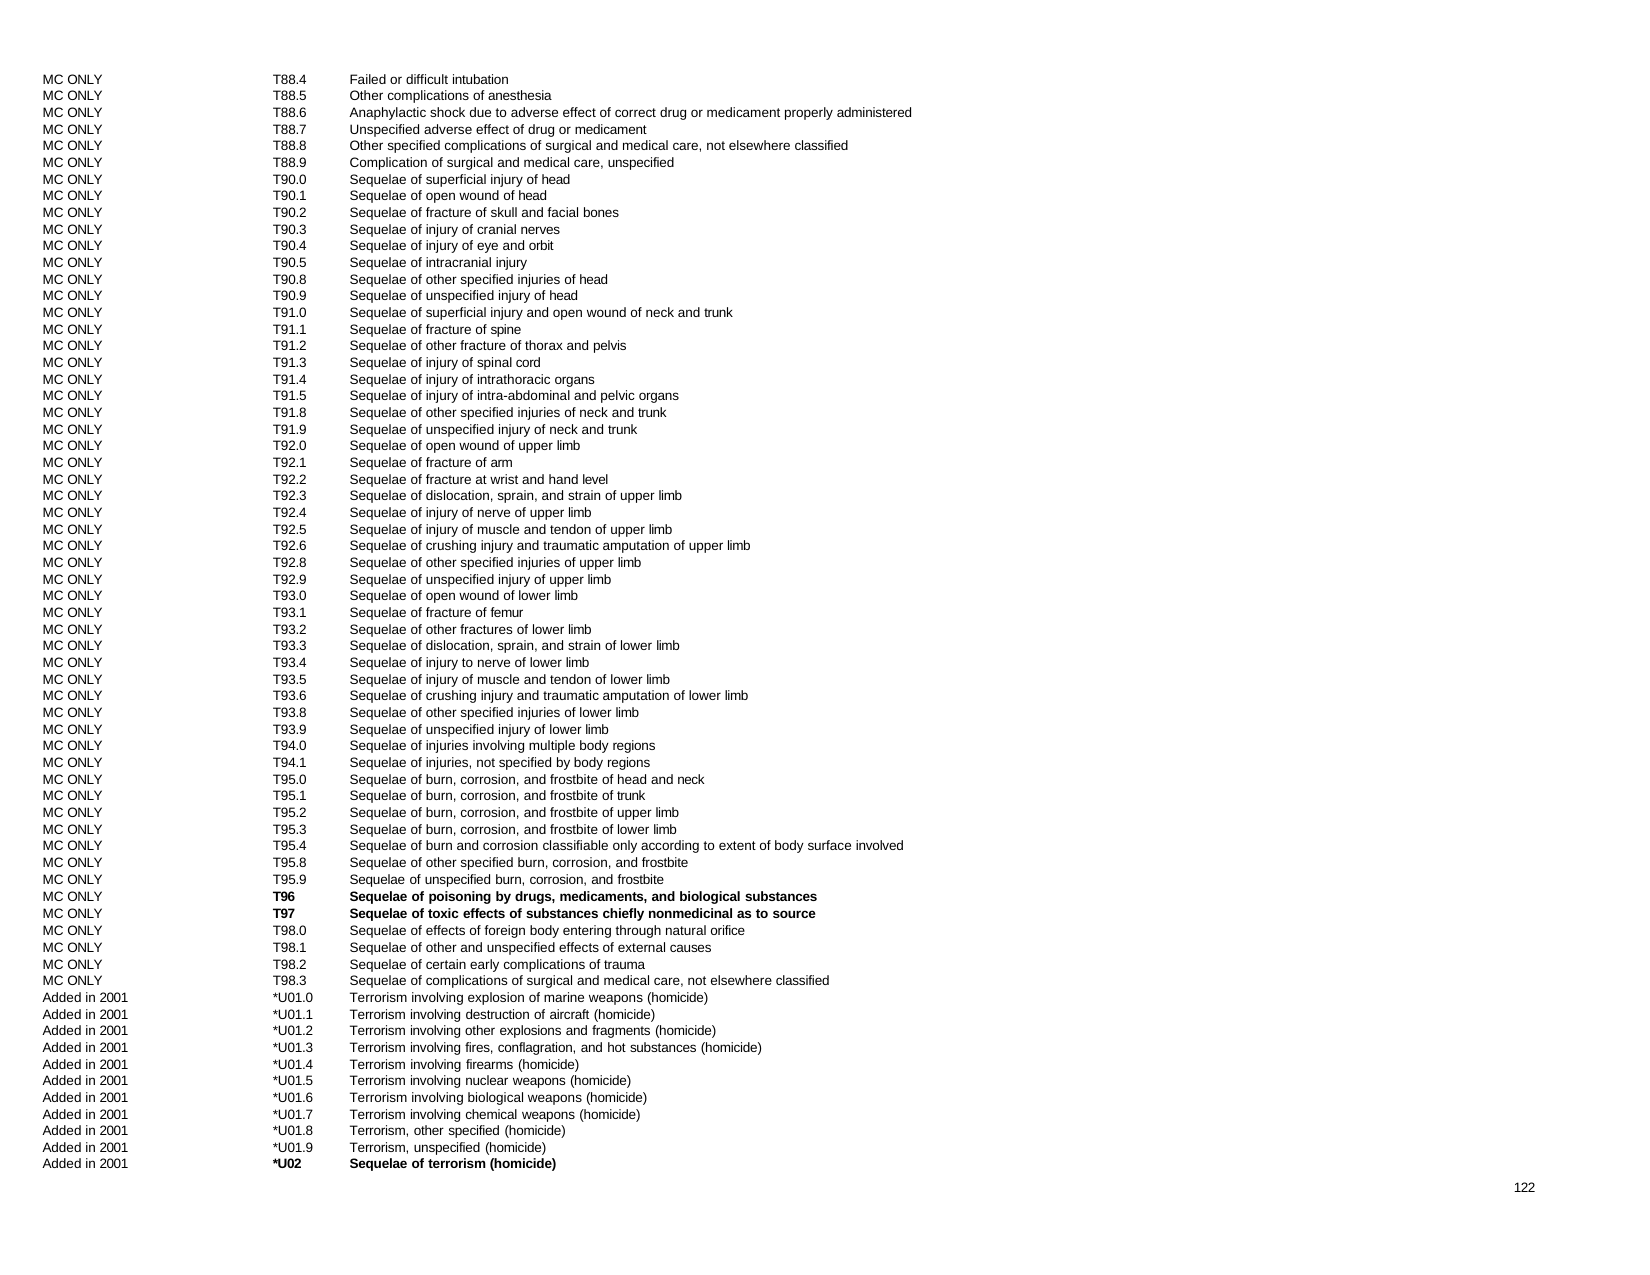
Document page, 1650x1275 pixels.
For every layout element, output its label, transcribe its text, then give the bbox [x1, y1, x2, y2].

text 122 [27, 1179, 1536, 1195]
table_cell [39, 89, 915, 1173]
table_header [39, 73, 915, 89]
